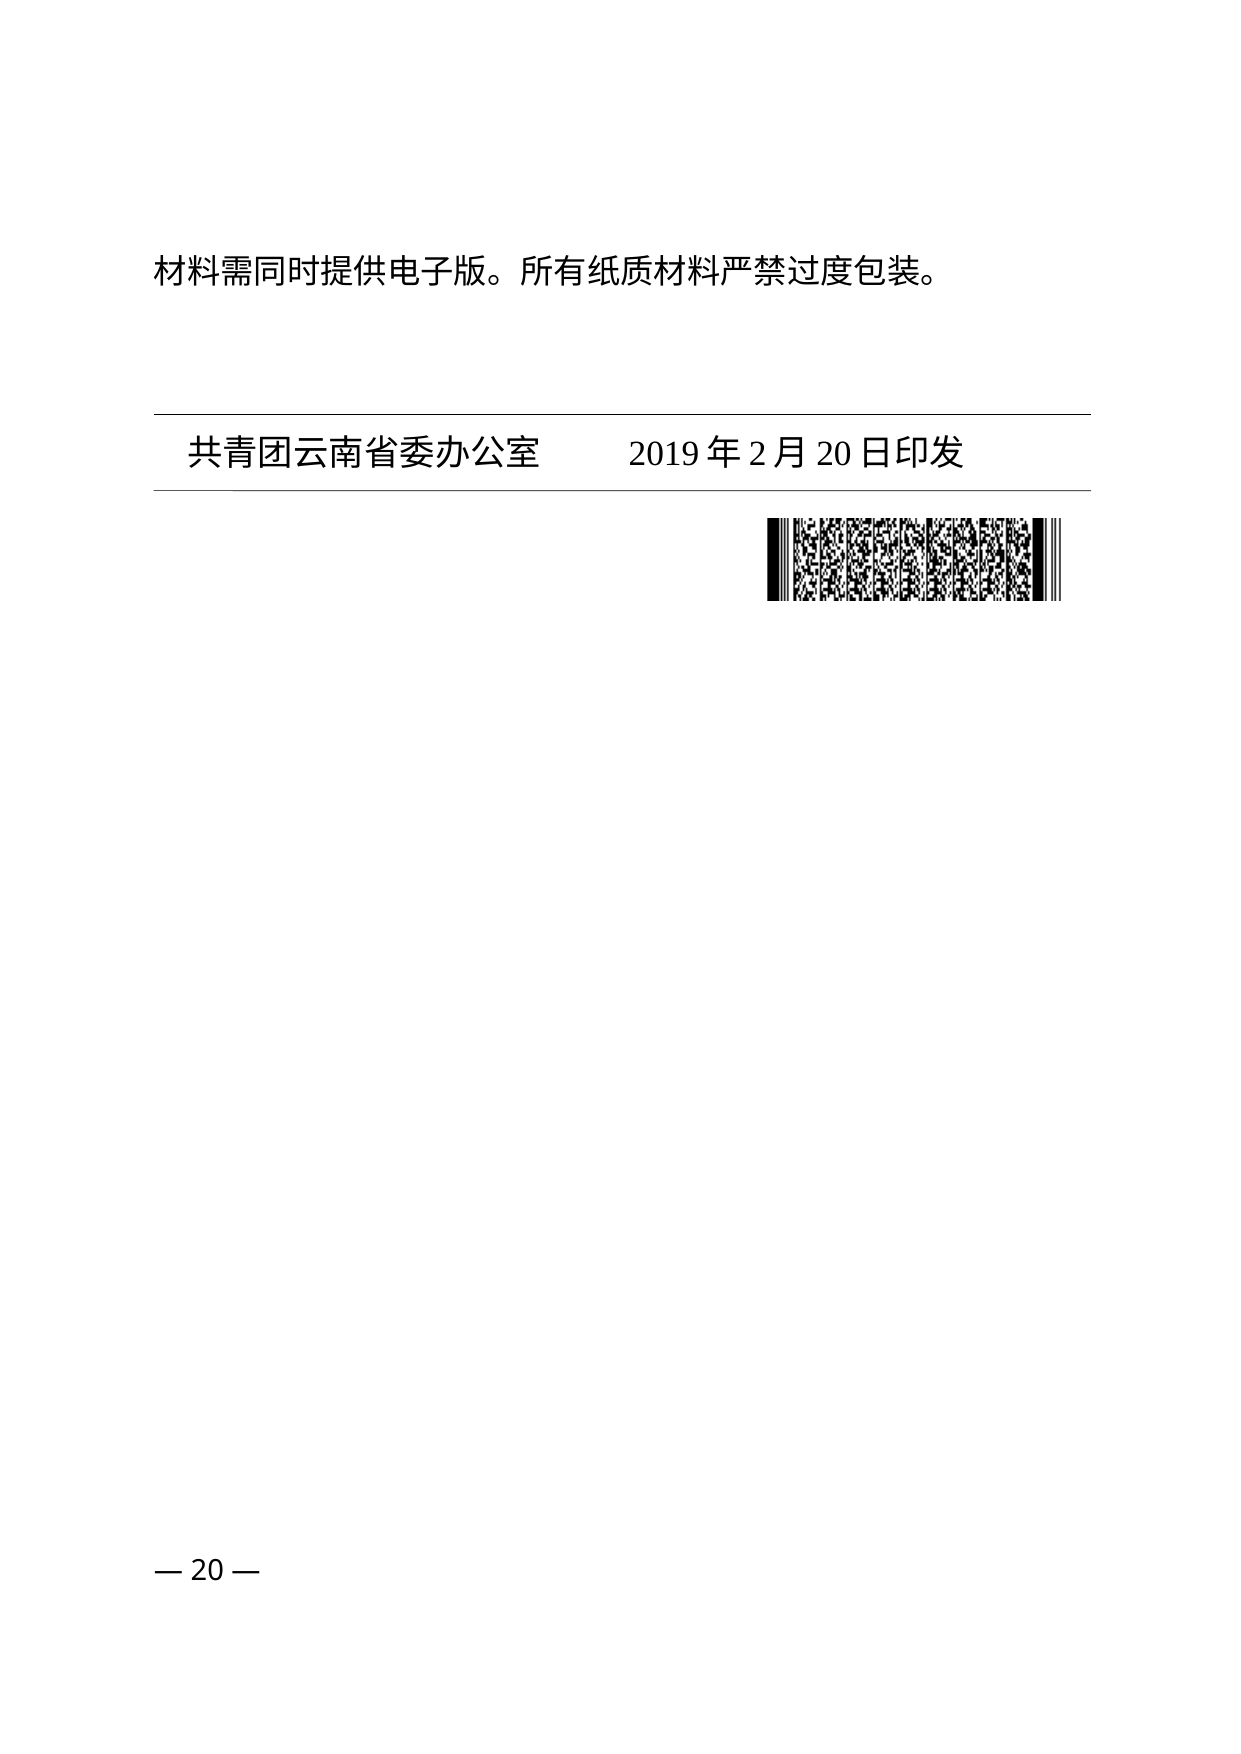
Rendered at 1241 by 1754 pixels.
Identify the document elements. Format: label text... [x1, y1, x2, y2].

text 以上申报材料均需一式三份，第一、第三、第八、第九项材料需同时提供电子版。所有纸质材料严禁过度包装。 [153, 239, 1075, 300]
text 共青团云南省委办公室 2019年2月20日印发 [153, 420, 1119, 481]
picture [767, 518, 1061, 601]
